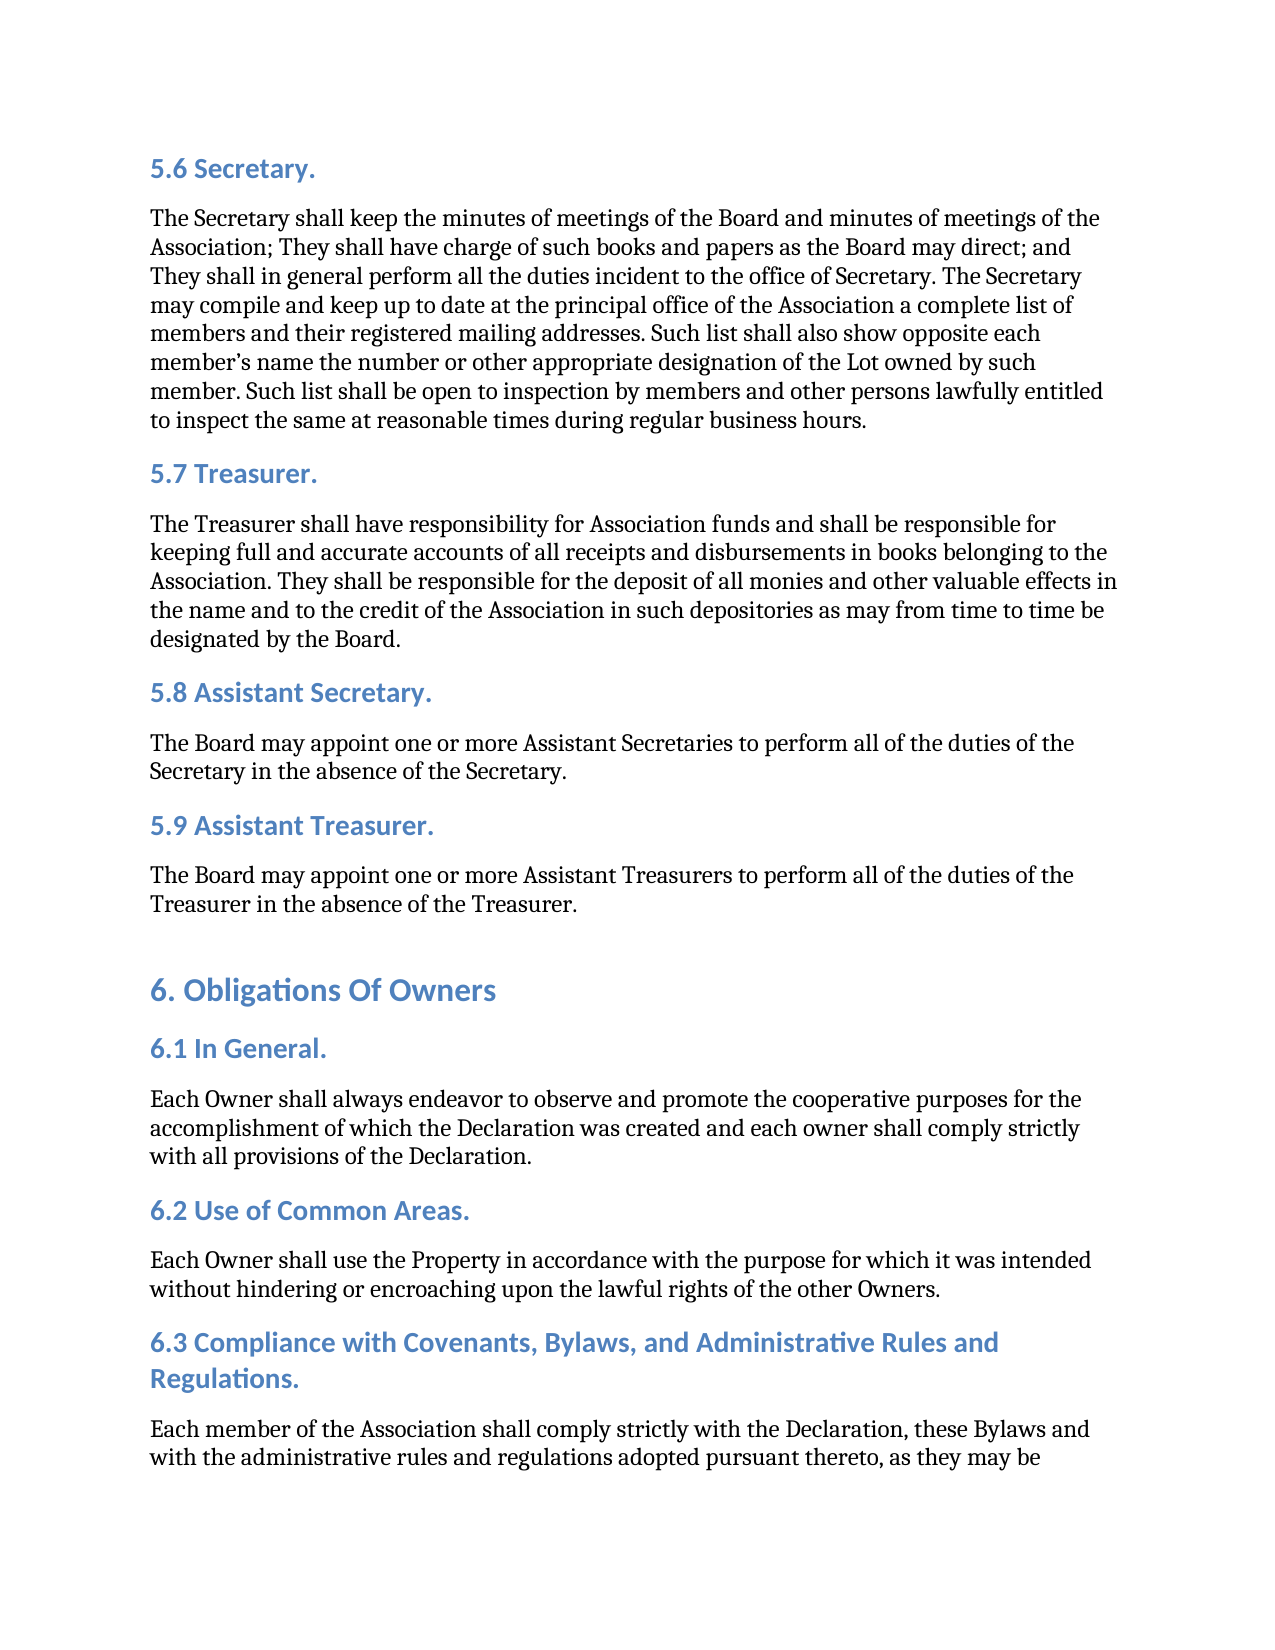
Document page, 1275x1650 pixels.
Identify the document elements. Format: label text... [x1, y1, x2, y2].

subtitle 6.1 In General. [150, 1030, 1125, 1066]
subtitle 6. Obligations Of Owners [150, 969, 1125, 1009]
text Each Owner shall always endeavor to observe and promote the cooperative purposes for the accomplishment of which the Declaration was created and each owner shall comply strictly with all provisions of the Declaration. [150, 1085, 1125, 1171]
text The Secretary shall keep the minutes of meetings of the Board and minutes of meetings of the Association; They shall have charge of such books and papers as the Board may direct; and They shall in general perform all the duties incident to the office of Secretary. The Secretary may compile and keep up to date at the principal office of the Association a complete list of members and their registered mailing addresses. Such list shall also show opposite each member’s name the number or other appropriate designation of the Lot owned by such member. Such list shall be open to inspection by members and other persons lawfully entitled to inspect the same at reasonable times during regular business hours. [150, 204, 1125, 434]
subtitle 5.6 Secretary. [150, 150, 1125, 186]
subtitle 5.7 Treasurer. [150, 455, 1125, 491]
subtitle 6.2 Use of Common Areas. [150, 1192, 1125, 1227]
subtitle 5.9 Assistant Treasurer. [150, 807, 1125, 842]
text The Board may appoint one or more Assistant Secretaries to perform all of the duties of the Secretary in the absence of the Secretary. [150, 728, 1125, 786]
text The Board may appoint one or more Assistant Treasurers to perform all of the duties of the Treasurer in the absence of the Treasurer. [150, 861, 1125, 919]
text The Treasurer shall have responsibility for Association funds and shall be responsible for keeping full and accurate accounts of all receipts and disbursements in books belonging to the Association. They shall be responsible for the deposit of all monies and other valuable effects in the name and to the credit of the Association in such depositories as may from time to time be designated by the Board. [150, 509, 1125, 653]
text Each Owner shall use the Property in accordance with the purpose for which it was intended without hindering or encroaching upon the lawful rights of the other Owners. [150, 1246, 1125, 1304]
subtitle 5.8 Assistant Secretary. [150, 674, 1125, 710]
subtitle 6.3 Compliance with Covenants, Bylaws, and Administrative Rules and Regulations. [150, 1324, 1125, 1396]
